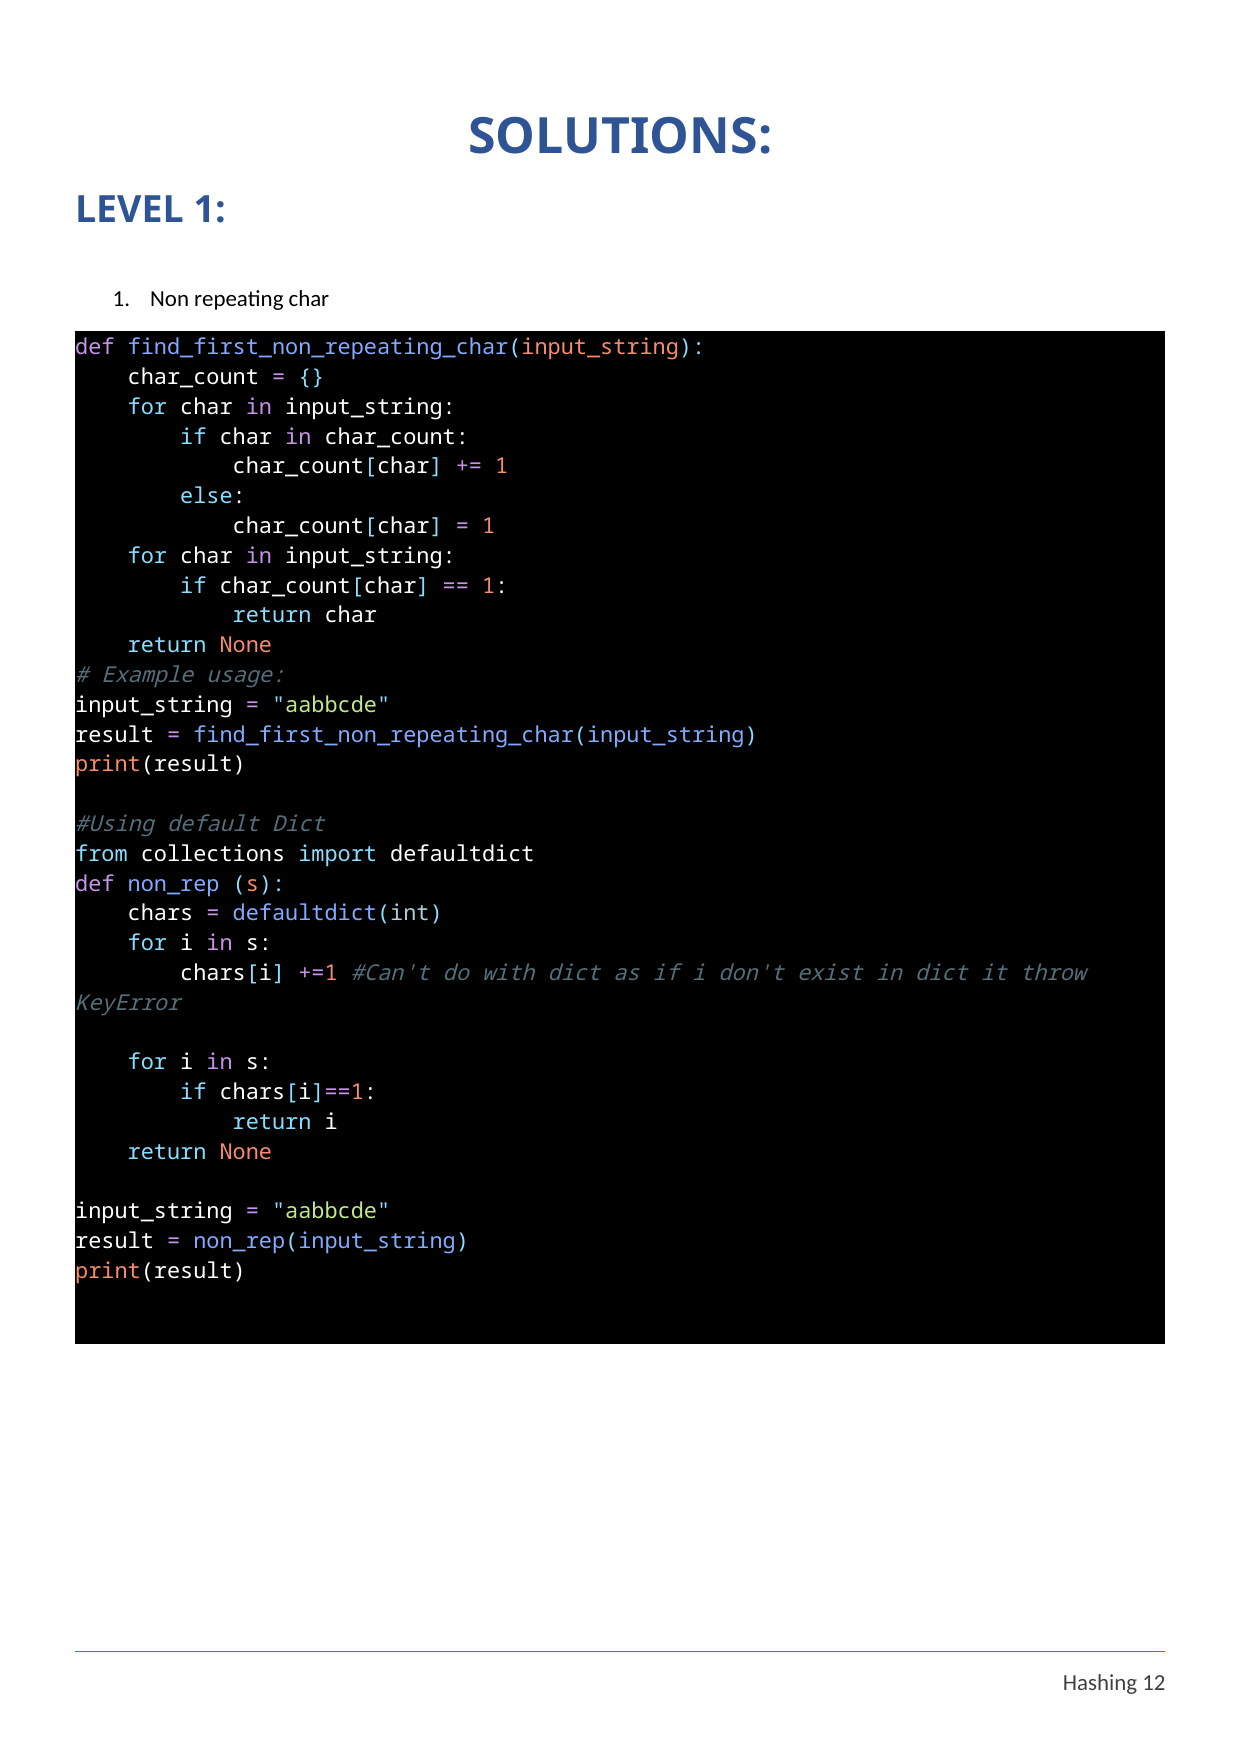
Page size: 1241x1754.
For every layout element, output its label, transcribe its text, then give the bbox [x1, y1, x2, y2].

text char_count[char] += 1 [75, 451, 1165, 480]
text if char in char_count: [75, 421, 1165, 451]
text print(result) [75, 748, 1165, 778]
text #Using default Dict [75, 808, 1165, 838]
text result = non_rep(input_string) [75, 1225, 1165, 1255]
text if chars[i]==1: [75, 1076, 1165, 1106]
text print(result) [75, 1255, 1165, 1285]
list Non repeating char [112, 284, 1165, 312]
text def find_first_non_repeating_char(input_string): [75, 331, 1165, 361]
subtitle SOLUTIONS: [75, 100, 1165, 168]
text # Example usage: [75, 659, 1165, 689]
text return None [75, 629, 1165, 659]
text else: [75, 480, 1165, 510]
text for char in input_string: [75, 391, 1165, 421]
text for i in s: [75, 1046, 1165, 1076]
text char_count[char] = 1 [75, 510, 1165, 540]
text for i in s: [75, 927, 1165, 957]
text def non_rep (s): [75, 868, 1165, 897]
text from collections import defaultdict [75, 838, 1165, 868]
text result = find_first_non_repeating_char(input_string) [75, 719, 1165, 748]
text return char [75, 599, 1165, 629]
text chars = defaultdict(int) [75, 897, 1165, 927]
text return None [75, 1136, 1165, 1166]
text for char in input_string: [75, 540, 1165, 570]
text return i [75, 1106, 1165, 1136]
text input_string = "aabbcde" [75, 689, 1165, 719]
text input_string = "aabbcde" [75, 1195, 1165, 1225]
text if char_count[char] == 1: [75, 570, 1165, 599]
text chars[i] +=1 #Can't do with dict as if i don't exist in dict it throw KeyError [75, 957, 1165, 1017]
subtitle LEVEL 1: [75, 182, 1165, 233]
text char_count = {} [75, 361, 1165, 391]
